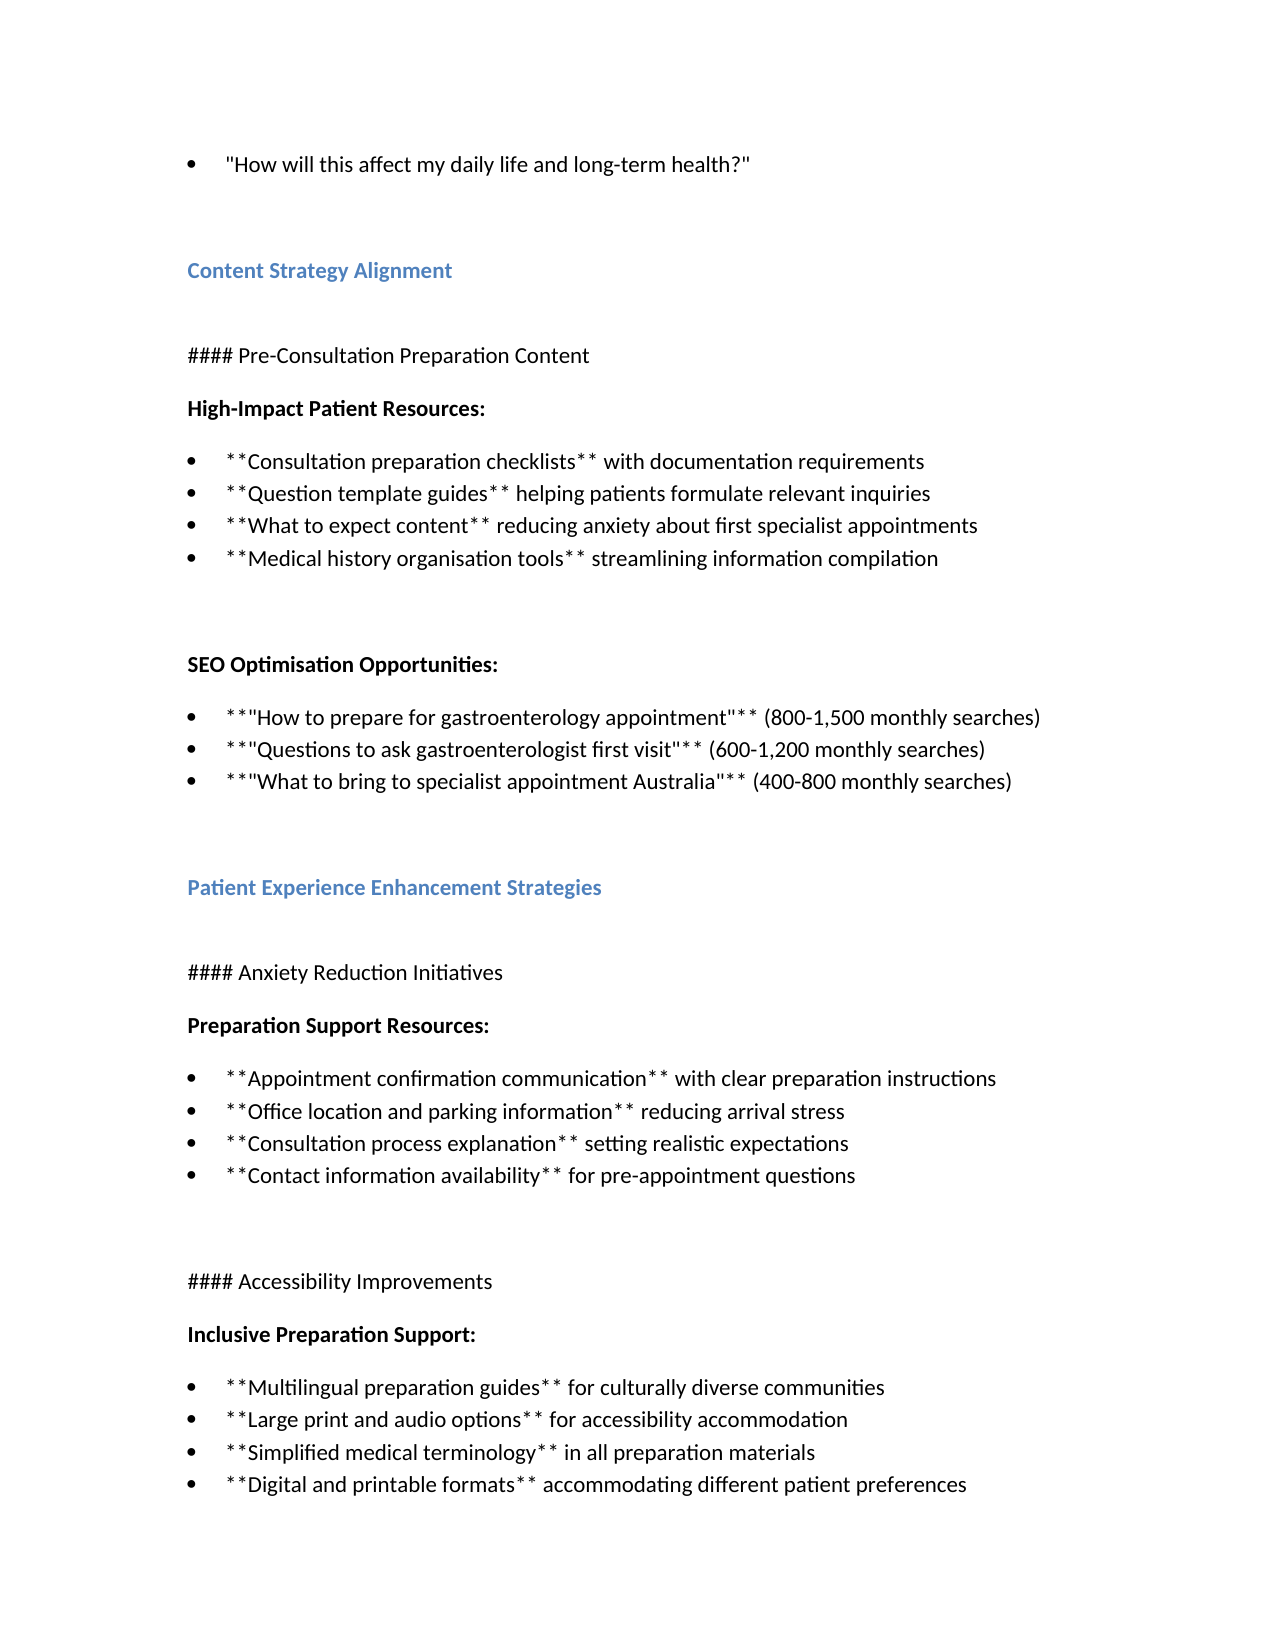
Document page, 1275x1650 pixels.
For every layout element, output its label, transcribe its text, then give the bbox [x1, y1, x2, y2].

text #### Anxiety Reduction Initiatives [187, 958, 1087, 987]
list **Consultation process explanation** setting realistic expectations [187, 1129, 1087, 1157]
list **Medical history organisation tools** streamlining information compilation [187, 544, 1087, 572]
list **What to expect content** reducing anxiety about first specialist appointments [187, 512, 1087, 540]
list **"Questions to ask gastroenterologist first visit"** (600-1,200 monthly searches) [187, 735, 1087, 763]
text Inclusive Preparation Support: [187, 1320, 1087, 1348]
list **Simplified medical terminology** in all preparation materials [187, 1438, 1087, 1466]
subtitle Content Strategy Alignment [187, 256, 1087, 284]
text #### Pre-Consultation Preparation Content [187, 341, 1087, 369]
list **Large print and audio options** for accessibility accommodation [187, 1405, 1087, 1433]
list **Contact information availability** for pre-appointment questions [187, 1161, 1087, 1189]
list **"What to bring to specialist appointment Australia"** (400-800 monthly searches) [187, 767, 1087, 795]
list **Multilingual preparation guides** for culturally diverse communities [187, 1373, 1087, 1401]
list **Consultation preparation checklists** with documentation requirements [187, 447, 1087, 475]
list **Digital and printable formats** accommodating different patient preferences [187, 1470, 1087, 1498]
list **Question template guides** helping patients formulate relevant inquiries [187, 479, 1087, 507]
text High-Impact Patient Resources: [187, 394, 1087, 422]
list **"How to prepare for gastroenterology appointment"** (800-1,500 monthly searches) [187, 703, 1087, 731]
text Preparation Support Resources: [187, 1012, 1087, 1039]
list "How will this affect my daily life and long-term health?" [187, 150, 1087, 178]
text SEO Optimisation Opportunities: [187, 650, 1087, 678]
text #### Accessibility Improvements [187, 1267, 1087, 1295]
list **Appointment confirmation communication** with clear preparation instructions [187, 1064, 1087, 1093]
subtitle Patient Experience Enhancement Strategies [187, 873, 1087, 901]
list **Office location and parking information** reducing arrival stress [187, 1097, 1087, 1125]
